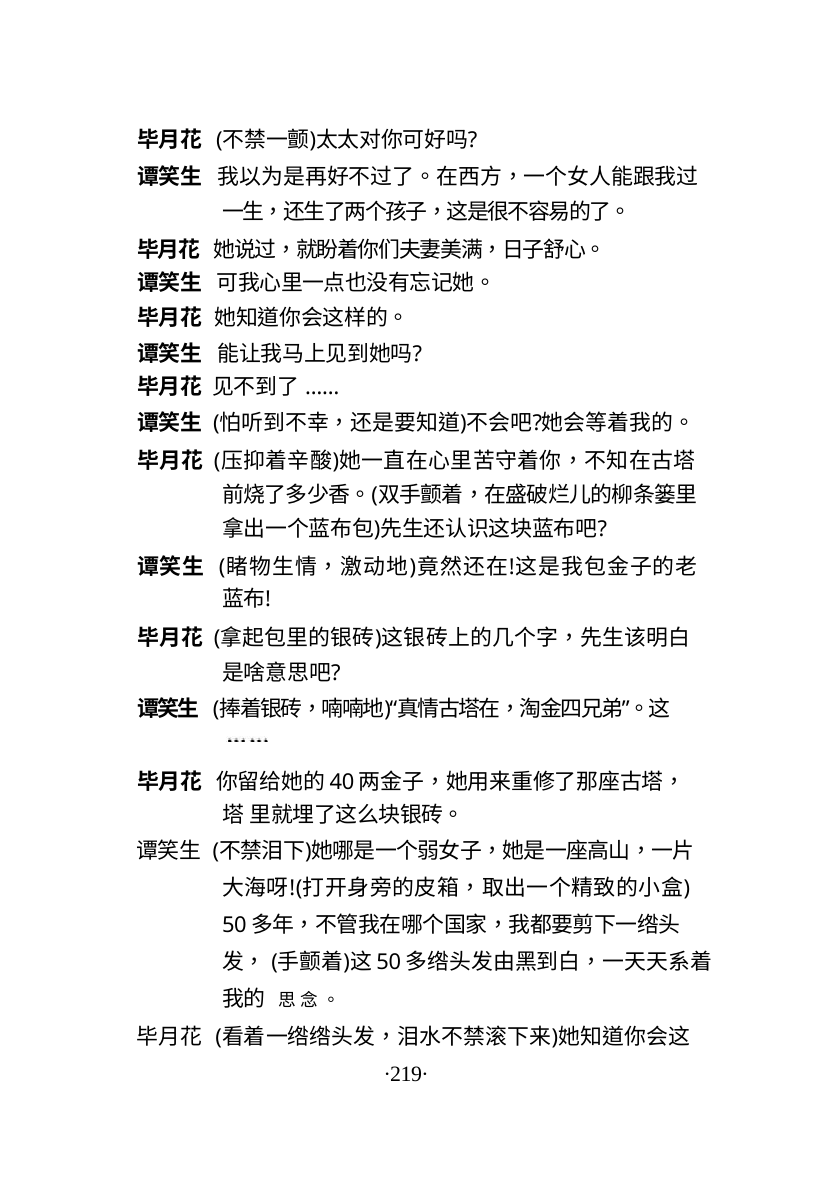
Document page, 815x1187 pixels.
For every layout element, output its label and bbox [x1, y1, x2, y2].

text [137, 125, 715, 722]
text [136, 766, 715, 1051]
picture [226, 736, 268, 742]
